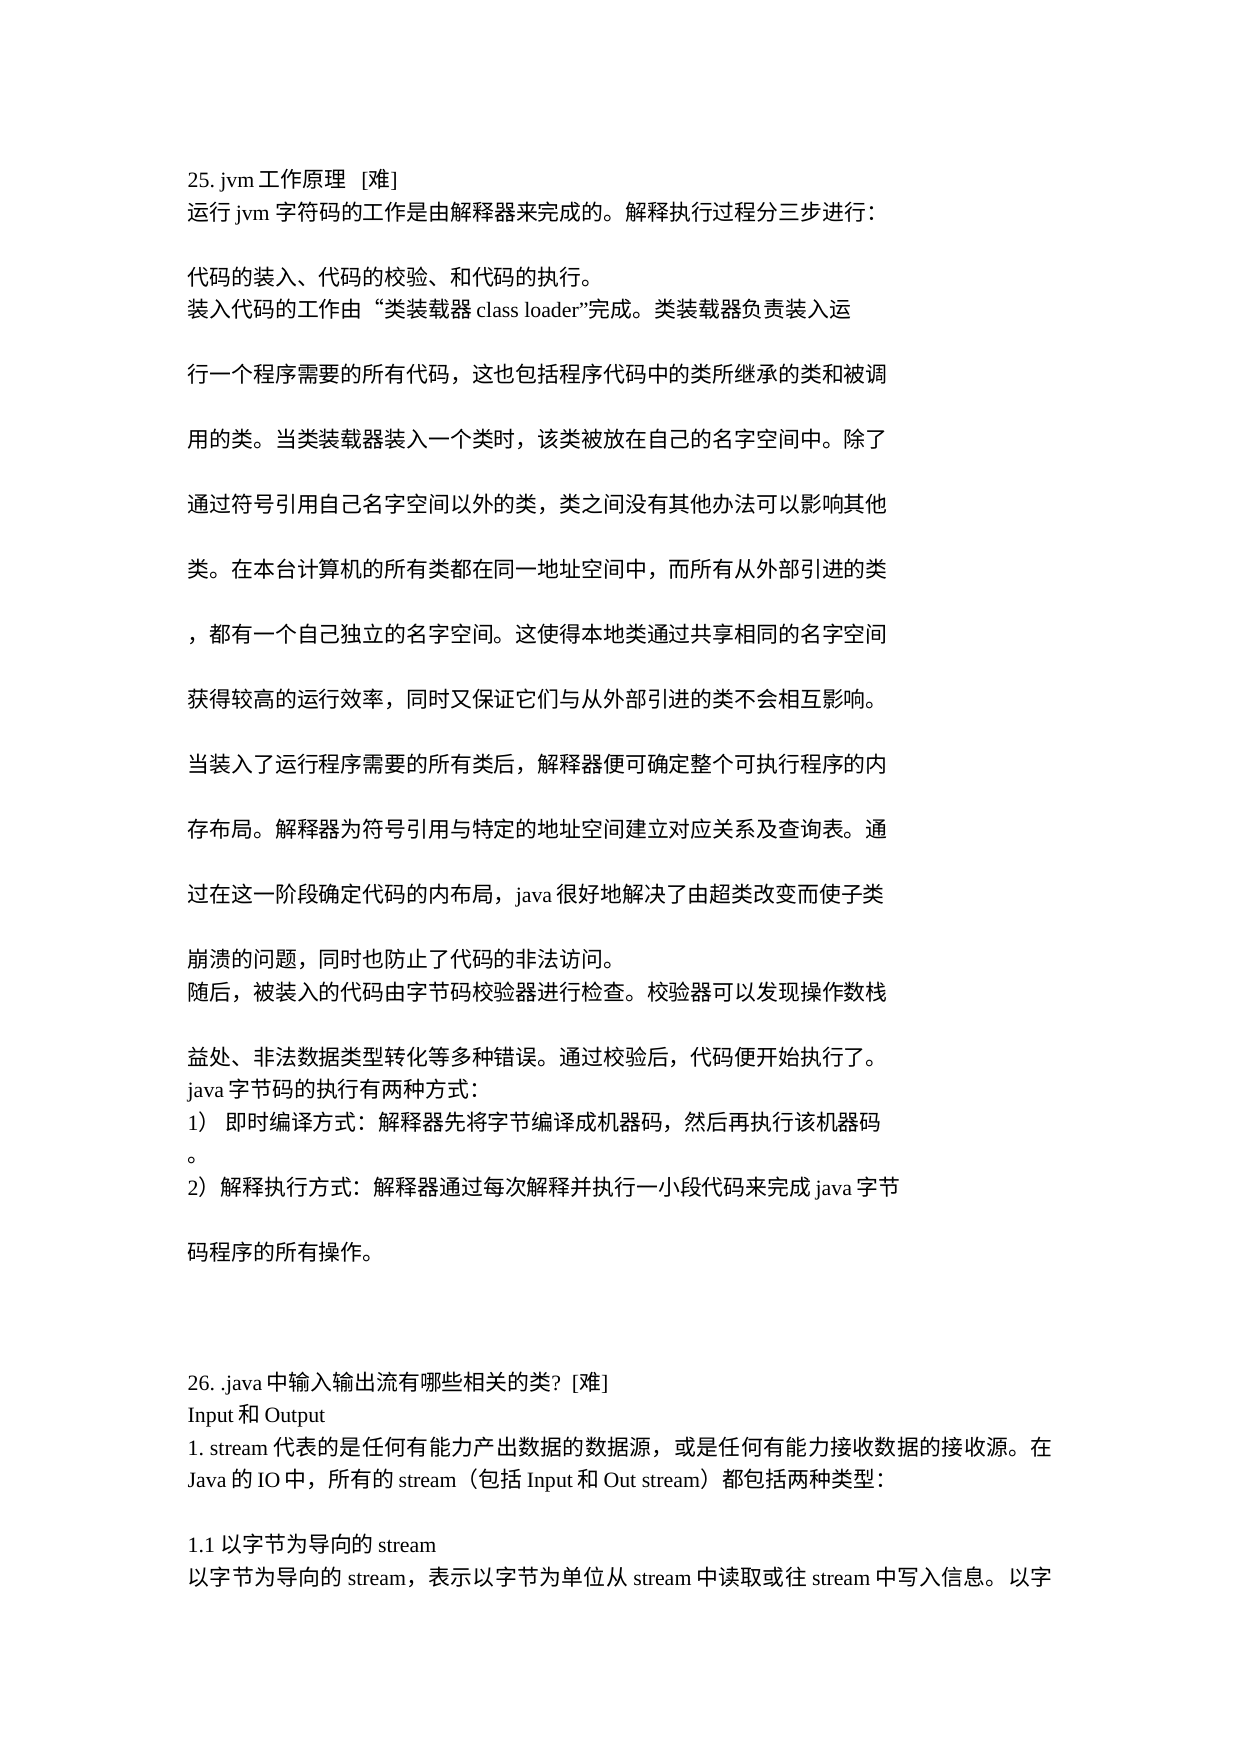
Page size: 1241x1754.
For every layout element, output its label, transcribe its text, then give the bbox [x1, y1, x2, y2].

text 代码的装入、代码的校验、和代码的执行。 [187, 259, 1053, 292]
text 装入代码的工作由“类装载器class loader”完成。类装载器负责装入运 [187, 292, 1053, 324]
text 行一个程序需要的所有代码，这也包括程序代码中的类所继承的类和被调 [187, 357, 1053, 389]
text 益处、非法数据类型转化等多种错误。通过校验后，代码便开始执行了。 [187, 1039, 1053, 1072]
text 1.1 以字节为导向的stream [187, 1527, 1053, 1559]
text 码程序的所有操作。 [187, 1234, 1053, 1267]
text 崩溃的问题，同时也防止了代码的非法访问。 [187, 942, 1053, 974]
text 以字节为导向的stream，表示以字节为单位从stream中读取或往stream中写入信息。以字节为导向的stream包括下面几种类型： [187, 1559, 1053, 1592]
text 25. jvm工作原理 [难] [187, 162, 1053, 194]
text 运行jvm 字符码的工作是由解释器来完成的。解释执行过程分三步进行： [187, 194, 1053, 227]
text ，都有一个自己独立的名字空间。这使得本地类通过共享相同的名字空间 [187, 617, 1053, 649]
text java字节码的执行有两种方式： [187, 1072, 1053, 1104]
text Input和Output [187, 1397, 1053, 1429]
text 通过符号引用自己名字空间以外的类，类之间没有其他办法可以影响其他 [187, 487, 1053, 519]
text 26. .java中输入输出流有哪些相关的类? [难] [187, 1364, 1053, 1397]
text 存布局。解释器为符号引用与特定的地址空间建立对应关系及查询表。通 [187, 812, 1053, 844]
text 过在这一阶段确定代码的内布局，java很好地解决了由超类改变而使子类 [187, 877, 1053, 909]
text 用的类。当类装载器装入一个类时，该类被放在自己的名字空间中。除了 [187, 422, 1053, 454]
text 。 [187, 1137, 1053, 1169]
text 1） 即时编译方式：解释器先将字节编译成机器码，然后再执行该机器码 [187, 1104, 1053, 1137]
text 类。在本台计算机的所有类都在同一地址空间中，而所有从外部引进的类 [187, 552, 1053, 584]
text 2）解释执行方式：解释器通过每次解释并执行一小段代码来完成java字节 [187, 1169, 1053, 1202]
text 获得较高的运行效率，同时又保证它们与从外部引进的类不会相互影响。 [187, 682, 1053, 714]
text 当装入了运行程序需要的所有类后，解释器便可确定整个可执行程序的内 [187, 747, 1053, 779]
text 1. stream代表的是任何有能力产出数据的数据源，或是任何有能力接收数据的接收源。在Java的IO中，所有的stream（包括Input和Out stream）都包括两种类型： [187, 1429, 1053, 1494]
text 随后，被装入的代码由字节码校验器进行检查。校验器可以发现操作数栈 [187, 974, 1053, 1007]
